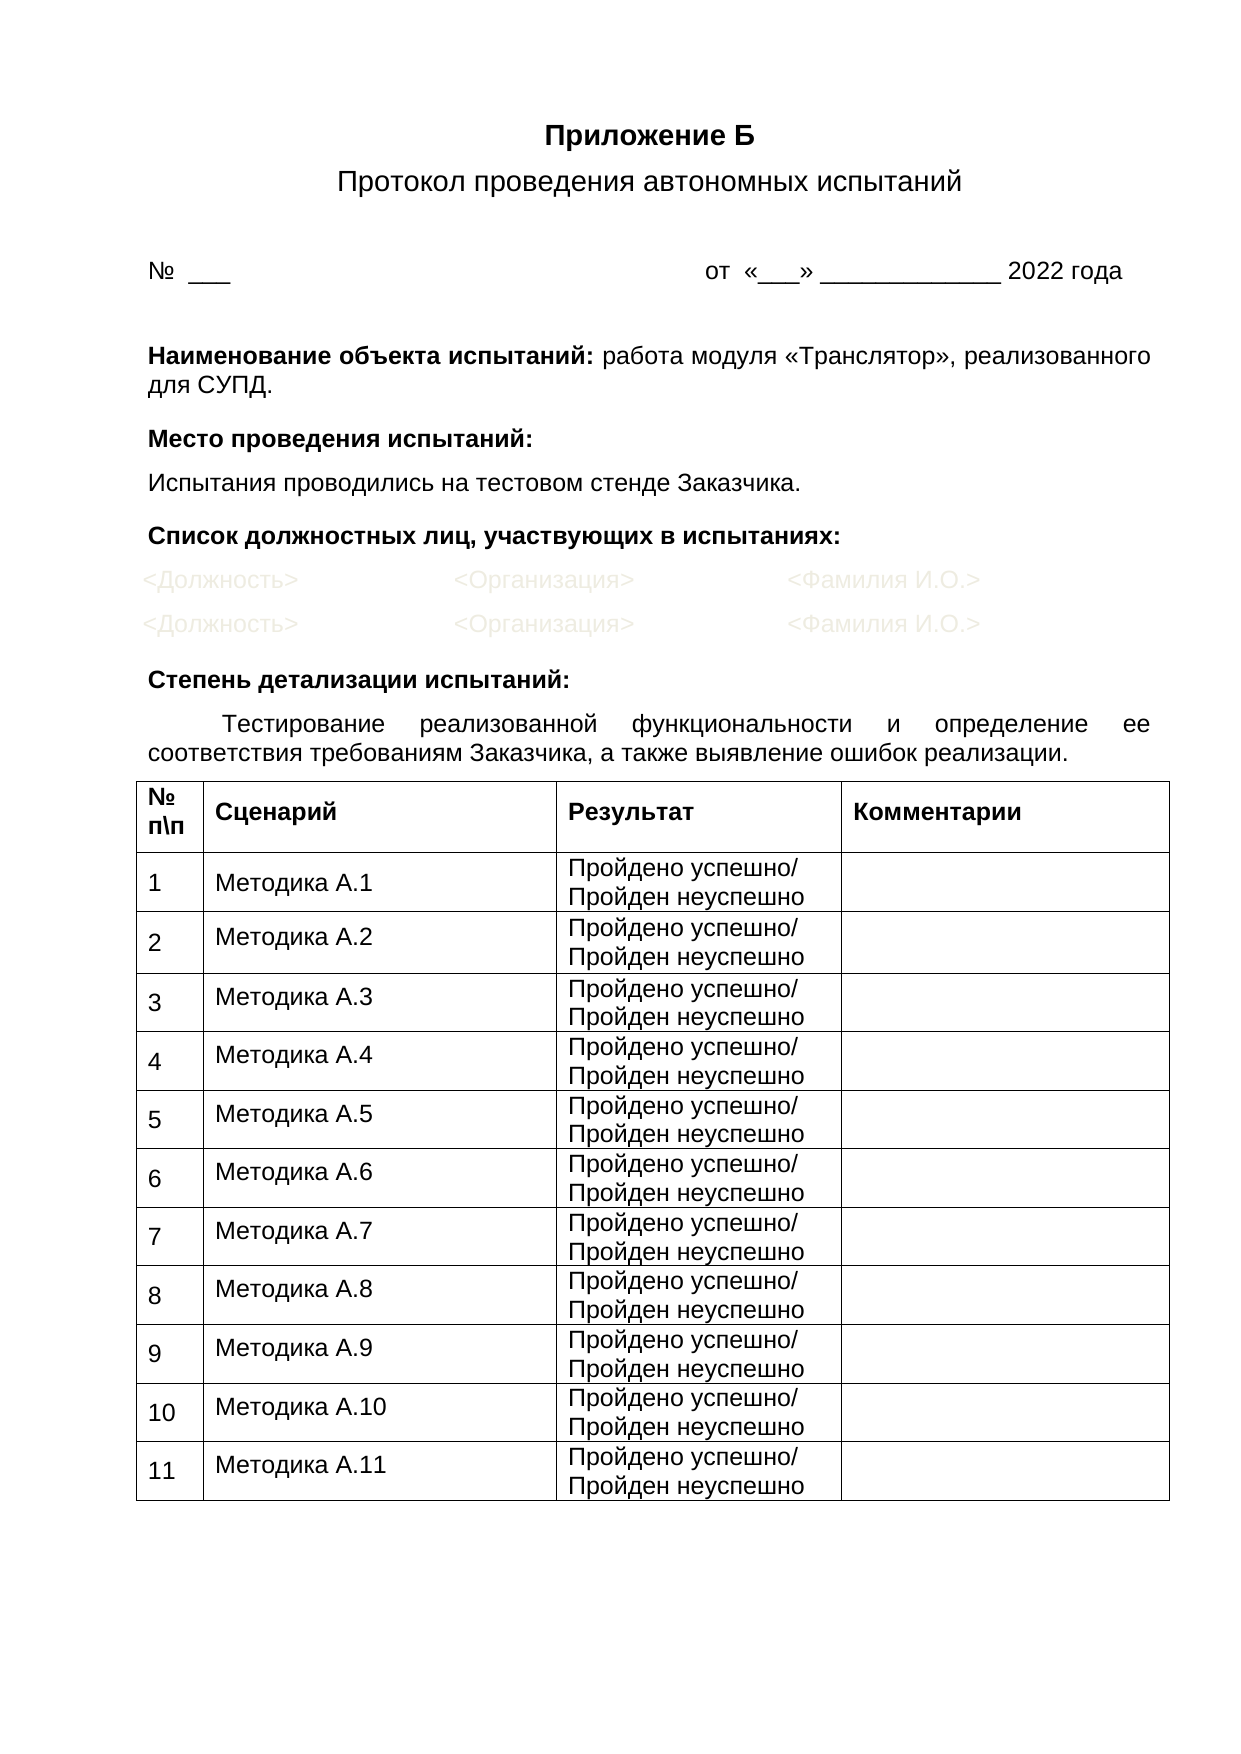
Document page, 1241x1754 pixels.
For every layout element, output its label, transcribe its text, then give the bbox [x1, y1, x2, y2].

table_cell Пройдено успешно/ Пройден неуспешно [557, 974, 841, 1031]
table_cell [137, 1442, 203, 1499]
table_cell Методика А.7 [204, 1208, 556, 1265]
table_cell Методика А.9 [204, 1325, 556, 1382]
table_header № ___ [136, 256, 635, 297]
table_header <Фамилия И.О.> [776, 565, 1163, 609]
table_cell [842, 974, 1169, 1031]
table_cell Пройдено успешно/ Пройден неуспешно [557, 853, 841, 911]
table_header Комментарии [842, 782, 1169, 852]
table_cell [137, 1325, 203, 1382]
table_cell [842, 1325, 1169, 1382]
text Испытания проводились на тестовом стенде Заказчика. [148, 467, 1152, 496]
table_cell Методика А.4 [204, 1032, 556, 1090]
table_cell [842, 1032, 1169, 1090]
text Место проведения испытаний: [148, 424, 1152, 452]
table_cell Методика А.2 [204, 912, 556, 973]
table_header <Должность> [131, 565, 442, 609]
table_cell [137, 912, 203, 973]
table_cell Методика А.5 [204, 1091, 556, 1148]
table_header Сценарий [204, 782, 556, 852]
text Протокол проведения автономных испытаний [148, 164, 1152, 198]
table_cell Методика А.1 [204, 853, 556, 911]
table_cell [842, 912, 1169, 973]
table_cell [137, 1032, 203, 1090]
text Список должностных лиц, участвующих в испытаниях: [148, 521, 1152, 550]
table_header Результат [557, 782, 841, 852]
table_cell Методика А.8 [204, 1266, 556, 1324]
table_cell [137, 1091, 203, 1148]
table_cell [137, 974, 203, 1031]
table_cell [137, 1149, 203, 1207]
table_cell [137, 853, 203, 911]
table_cell Пройдено успешно/ Пройден неуспешно [557, 1266, 841, 1324]
table_header <Организация> [443, 565, 776, 609]
table_cell [842, 1384, 1169, 1441]
table_cell [137, 1384, 203, 1441]
table_cell [842, 1266, 1169, 1324]
text Наименование объекта испытаний: работа модуля «Транслятор», реализованного для СУПД. [148, 341, 1152, 399]
table_cell <Должность> [131, 609, 442, 652]
table_cell [842, 1149, 1169, 1207]
text Степень детализации испытаний: [148, 665, 1152, 694]
table_cell [137, 1208, 203, 1265]
text Тестирование реализованной функциональности и определение ее соответствия требованиям Заказчика, а также выявление ошибок реализации. [148, 709, 1152, 766]
table_cell Пройдено успешно/ Пройден неуспешно [557, 1091, 841, 1148]
table_cell [137, 1266, 203, 1324]
table_header № п\п [137, 782, 203, 852]
table_cell <Фамилия И.О.> [776, 609, 1163, 652]
table_cell Пройдено успешно/ Пройден неуспешно [557, 1032, 841, 1090]
table_cell <Организация> [443, 609, 776, 652]
table_cell Пройдено успешно/ Пройден неуспешно [557, 912, 841, 973]
table_cell Методика А.6 [204, 1149, 556, 1207]
table_cell Пройдено успешно/ Пройден неуспешно [557, 1208, 841, 1265]
table_cell Методика А.10 [204, 1384, 556, 1441]
table_cell Пройдено успешно/ Пройден неуспешно [557, 1442, 841, 1499]
table_cell [842, 1442, 1169, 1499]
table_cell Пройдено успешно/ Пройден неуспешно [557, 1384, 841, 1441]
table_cell Пройдено успешно/ Пройден неуспешно [557, 1149, 841, 1207]
table_cell Методика А.3 [204, 974, 556, 1031]
table_cell Пройдено успешно/ Пройден неуспешно [557, 1325, 841, 1382]
table_cell [842, 853, 1169, 911]
table_cell Методика А.11 [204, 1442, 556, 1499]
table_header от «___» _____________ 2022 года [635, 256, 1133, 297]
table_cell [842, 1091, 1169, 1148]
table_cell [842, 1208, 1169, 1265]
subtitle Приложение Б [148, 118, 1152, 152]
